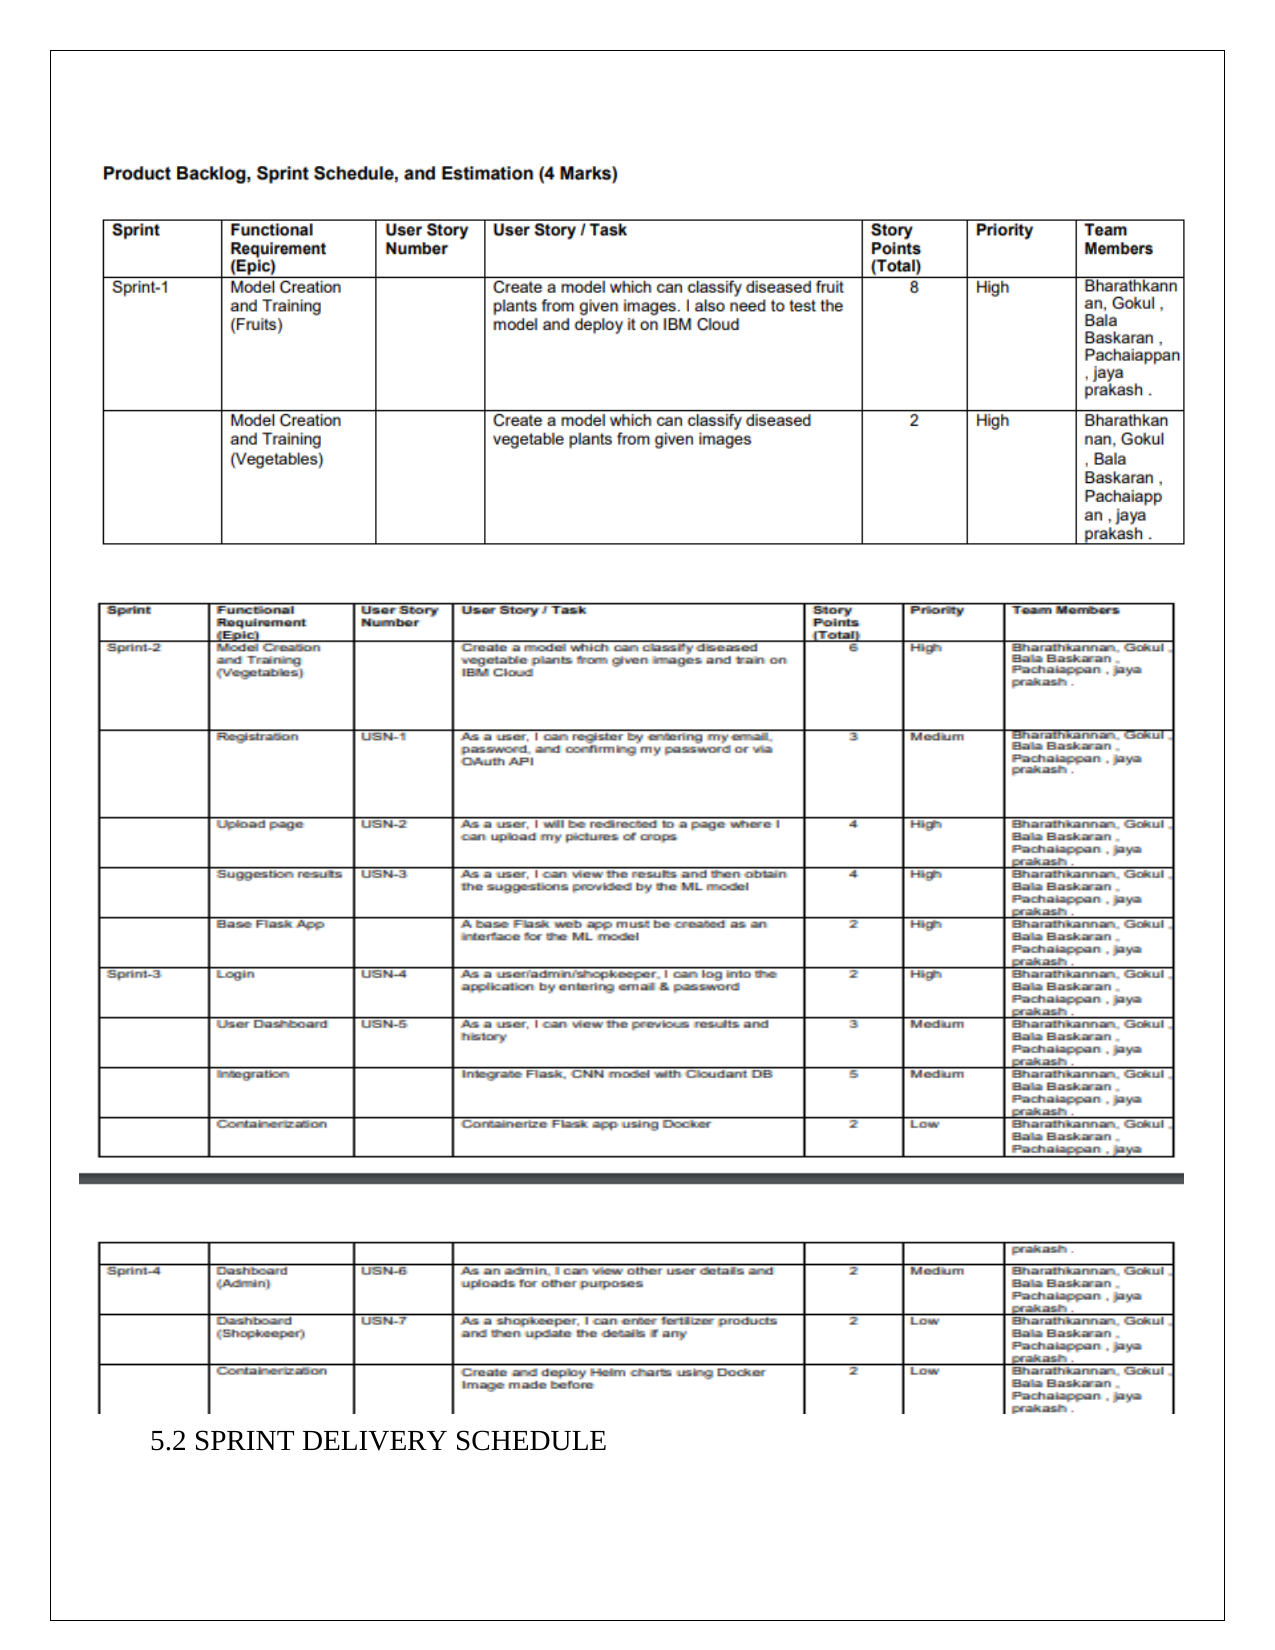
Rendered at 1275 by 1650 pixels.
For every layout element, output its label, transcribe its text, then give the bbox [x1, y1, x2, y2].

picture [79, 586, 1184, 1414]
picture [79, 157, 1198, 562]
list SPRINT DELIVERY SCHEDULE [150, 1423, 1198, 1456]
